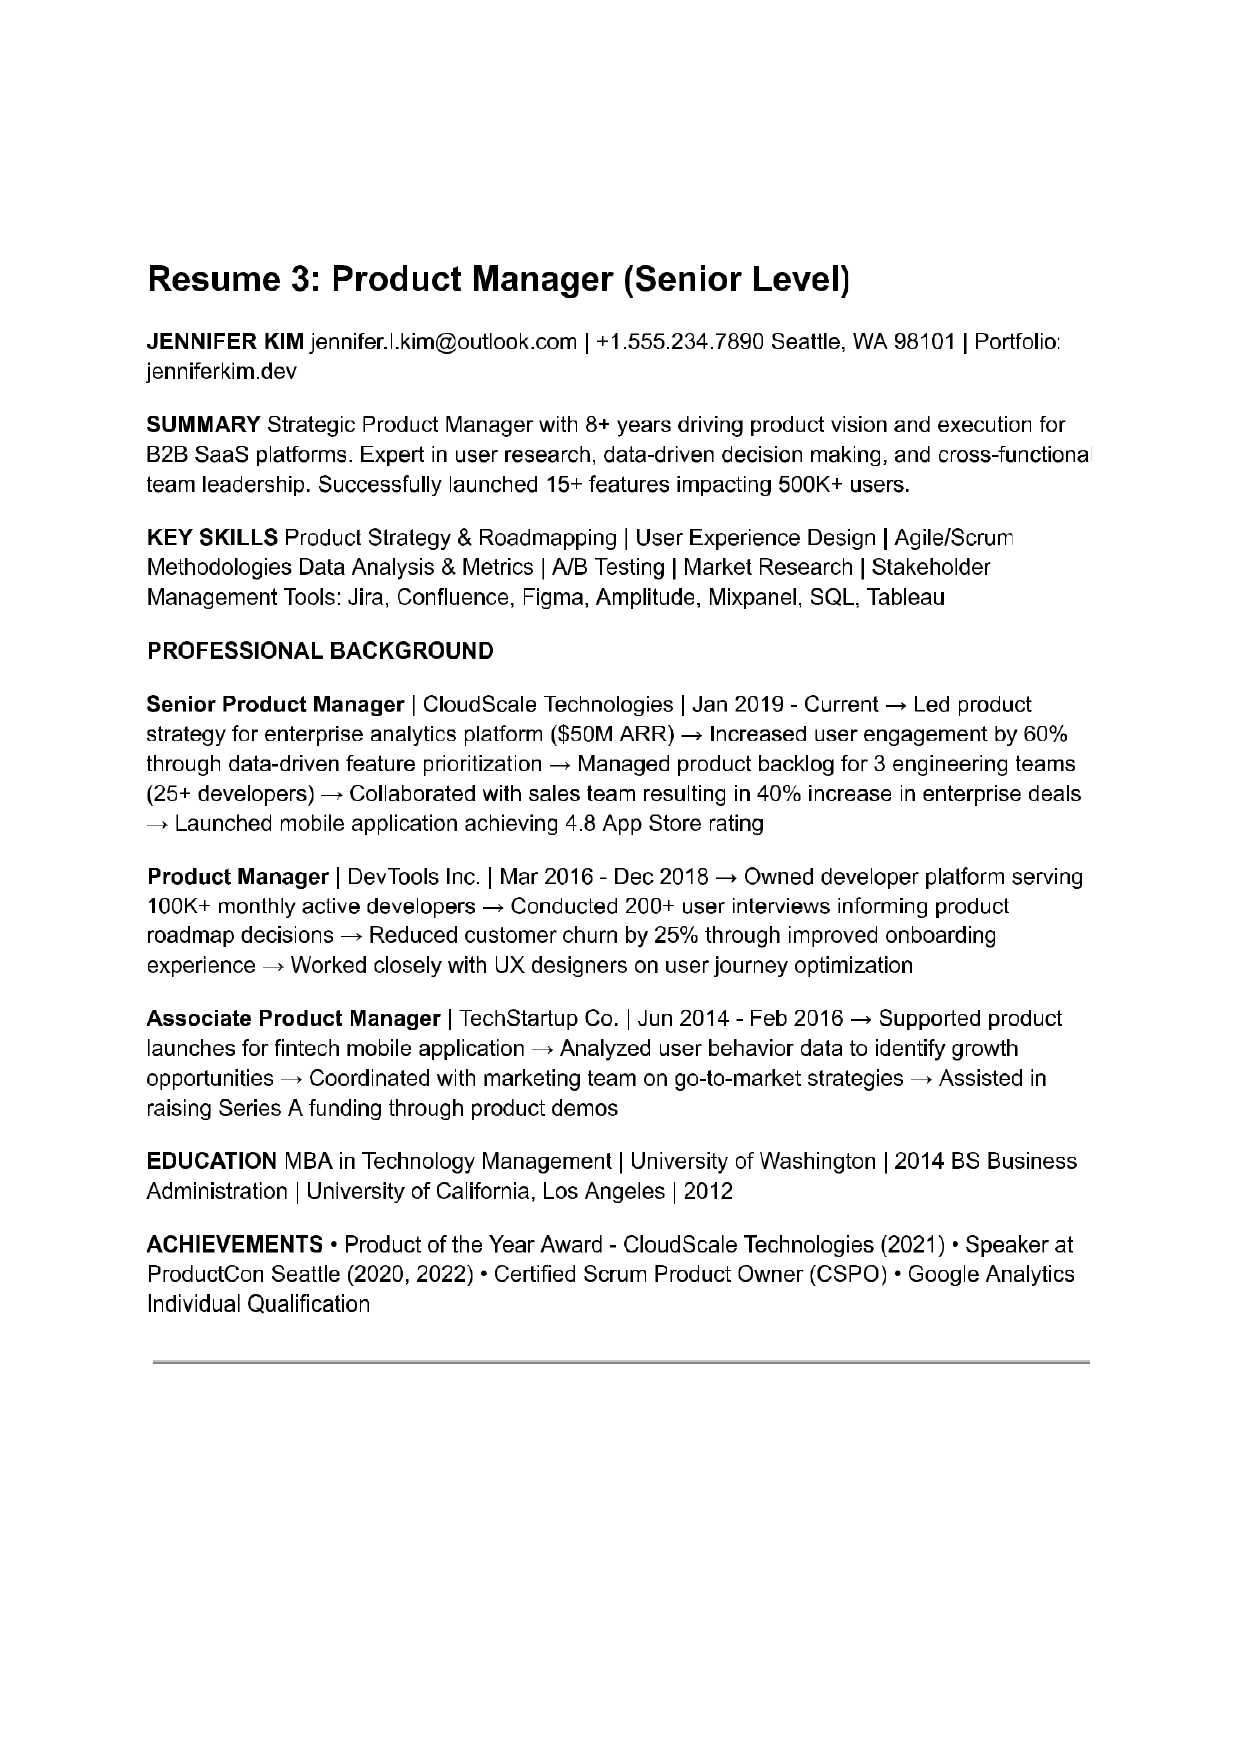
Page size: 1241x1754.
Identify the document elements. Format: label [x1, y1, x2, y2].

picture [152, 1360, 1091, 1364]
picture [146, 639, 494, 661]
picture [147, 263, 849, 300]
picture [148, 895, 1011, 920]
picture [146, 1233, 1075, 1257]
picture [143, 330, 1060, 385]
picture [148, 556, 991, 611]
picture [144, 413, 1092, 496]
picture [146, 1007, 1064, 1122]
picture [144, 693, 1082, 837]
picture [146, 1150, 1078, 1205]
picture [145, 924, 995, 979]
picture [148, 1292, 371, 1314]
picture [146, 865, 1082, 891]
picture [146, 1263, 1075, 1286]
picture [148, 526, 1013, 552]
